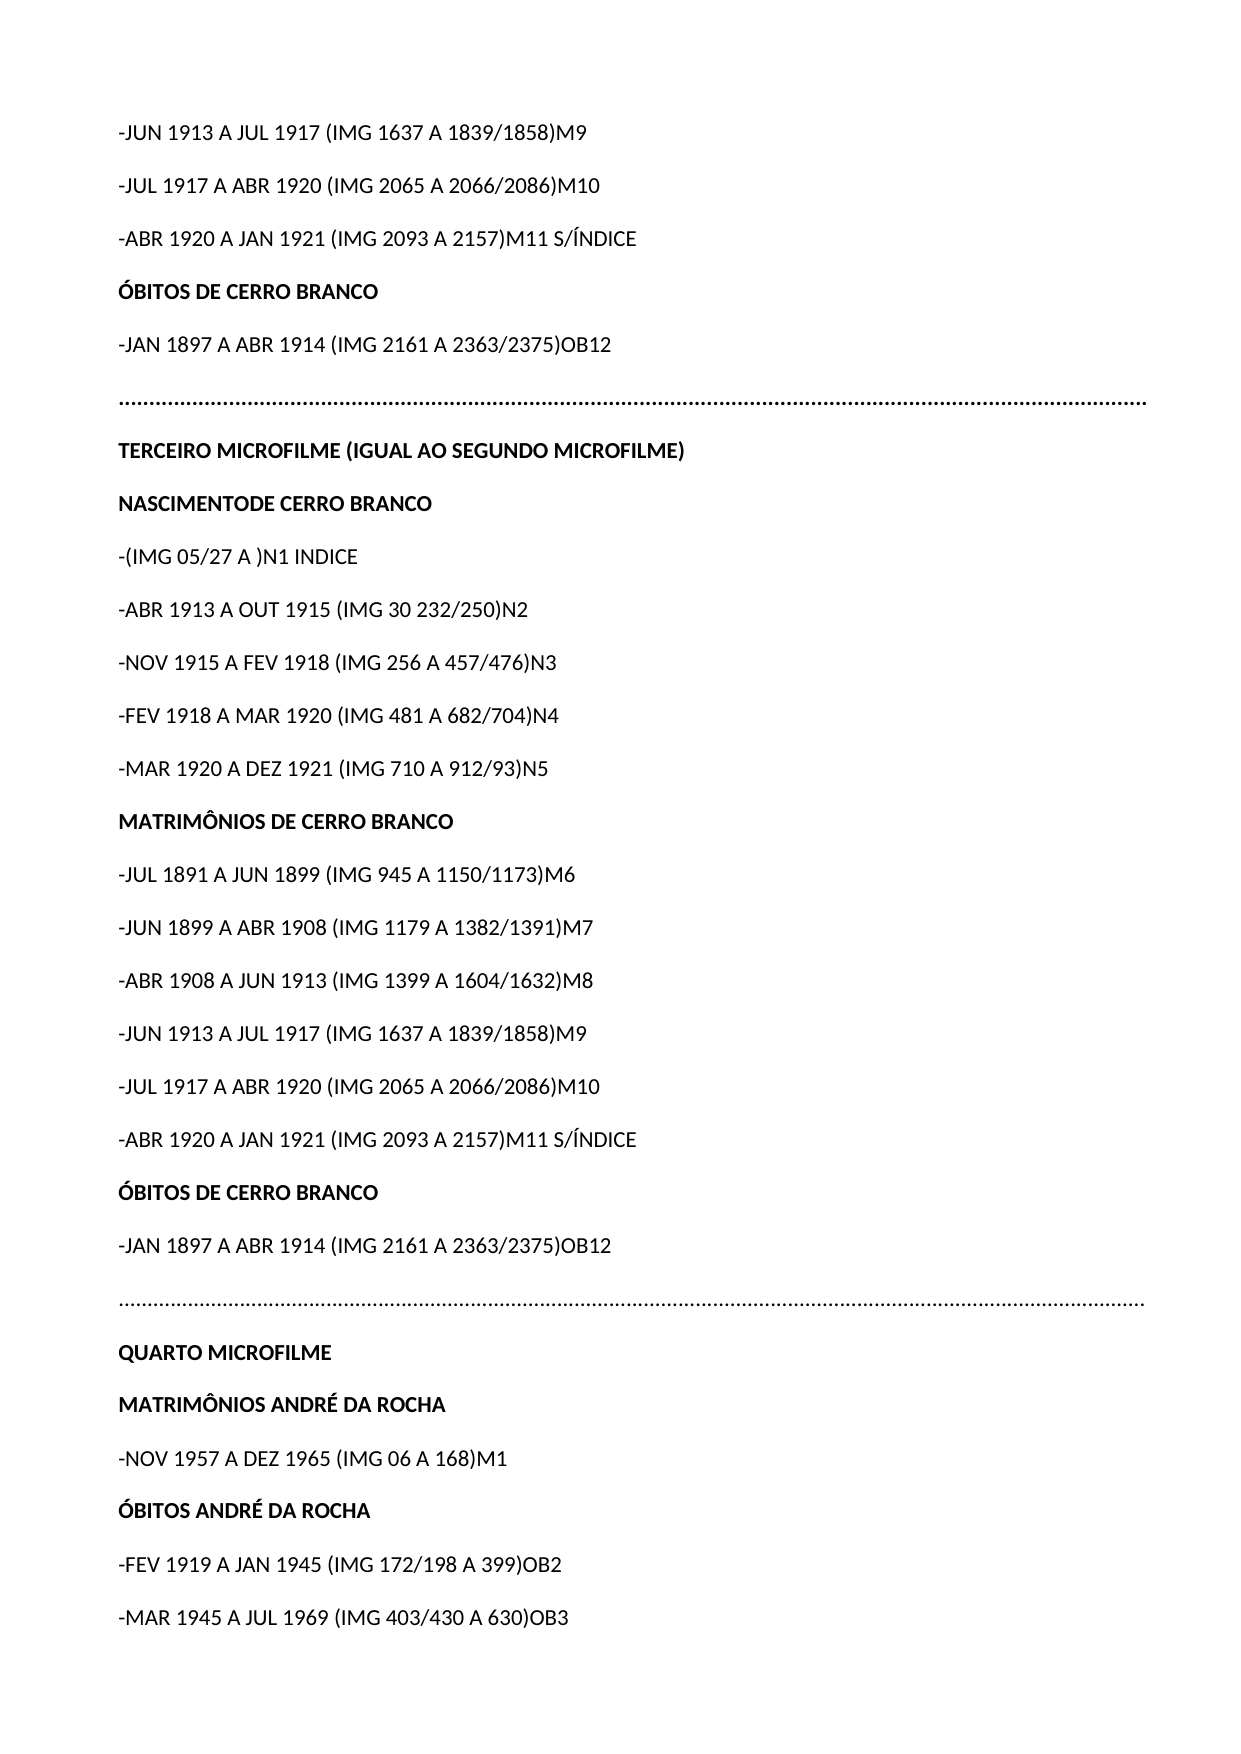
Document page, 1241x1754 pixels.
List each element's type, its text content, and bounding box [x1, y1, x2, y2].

text -ABR 1908 A JUN 1913 (IMG 1399 A 1604/1632)M8 [118, 966, 1152, 994]
text TERCEIRO MICROFILME (IGUAL AO SEGUNDO MICROFILME) [118, 436, 1152, 464]
text -NOV 1957 A DEZ 1965 (IMG 06 A 168)M1 [118, 1444, 1152, 1472]
text -JUL 1917 A ABR 1920 (IMG 2065 A 2066/2086)M10 [118, 1072, 1152, 1101]
text ÓBITOS DE CERRO BRANCO [118, 277, 1152, 305]
text ÓBITOS DE CERRO BRANCO [118, 1178, 1152, 1207]
text -MAR 1945 A JUL 1969 (IMG 403/430 A 630)OB3 [118, 1603, 1152, 1631]
text NASCIMENTODE CERRO BRANCO [118, 489, 1152, 517]
text -JUL 1917 A ABR 1920 (IMG 2065 A 2066/2086)M10 [118, 171, 1152, 199]
text ÓBITOS ANDRÉ DA ROCHA [118, 1497, 1152, 1525]
text -ABR 1920 A JAN 1921 (IMG 2093 A 2157)M11 S/ÍNDICE [118, 224, 1152, 252]
text -JAN 1897 A ABR 1914 (IMG 2161 A 2363/2375)OB12 [118, 1232, 1152, 1259]
text MATRIMÔNIOS DE CERRO BRANCO [118, 807, 1152, 835]
text -FEV 1918 A MAR 1920 (IMG 481 A 682/704)N4 [118, 701, 1152, 729]
text -JUN 1899 A ABR 1908 (IMG 1179 A 1382/1391)M7 [118, 913, 1152, 941]
text MATRIMÔNIOS ANDRÉ DA ROCHA [118, 1391, 1152, 1419]
text -ABR 1913 A OUT 1915 (IMG 30 232/250)N2 [118, 595, 1152, 623]
text -JUN 1913 A JUL 1917 (IMG 1637 A 1839/1858)M9 [118, 1019, 1152, 1047]
text .................................................................................................................................................................................. [118, 1284, 1152, 1313]
text -FEV 1919 A JAN 1945 (IMG 172/198 A 399)OB2 [118, 1550, 1152, 1578]
text -JUL 1891 A JUN 1899 (IMG 945 A 1150/1173)M6 [118, 860, 1152, 888]
text -ABR 1920 A JAN 1921 (IMG 2093 A 2157)M11 S/ÍNDICE [118, 1126, 1152, 1153]
text QUARTO MICROFILME [118, 1338, 1152, 1366]
text -JUN 1913 A JUL 1917 (IMG 1637 A 1839/1858)M9 [118, 118, 1152, 146]
text -MAR 1920 A DEZ 1921 (IMG 710 A 912/93)N5 [118, 754, 1152, 782]
text ........................................................................................................................................................................ [118, 383, 1152, 411]
text -(IMG 05/27 A )N1 INDICE [118, 542, 1152, 570]
text -NOV 1915 A FEV 1918 (IMG 256 A 457/476)N3 [118, 648, 1152, 676]
text -JAN 1897 A ABR 1914 (IMG 2161 A 2363/2375)OB12 [118, 330, 1152, 358]
